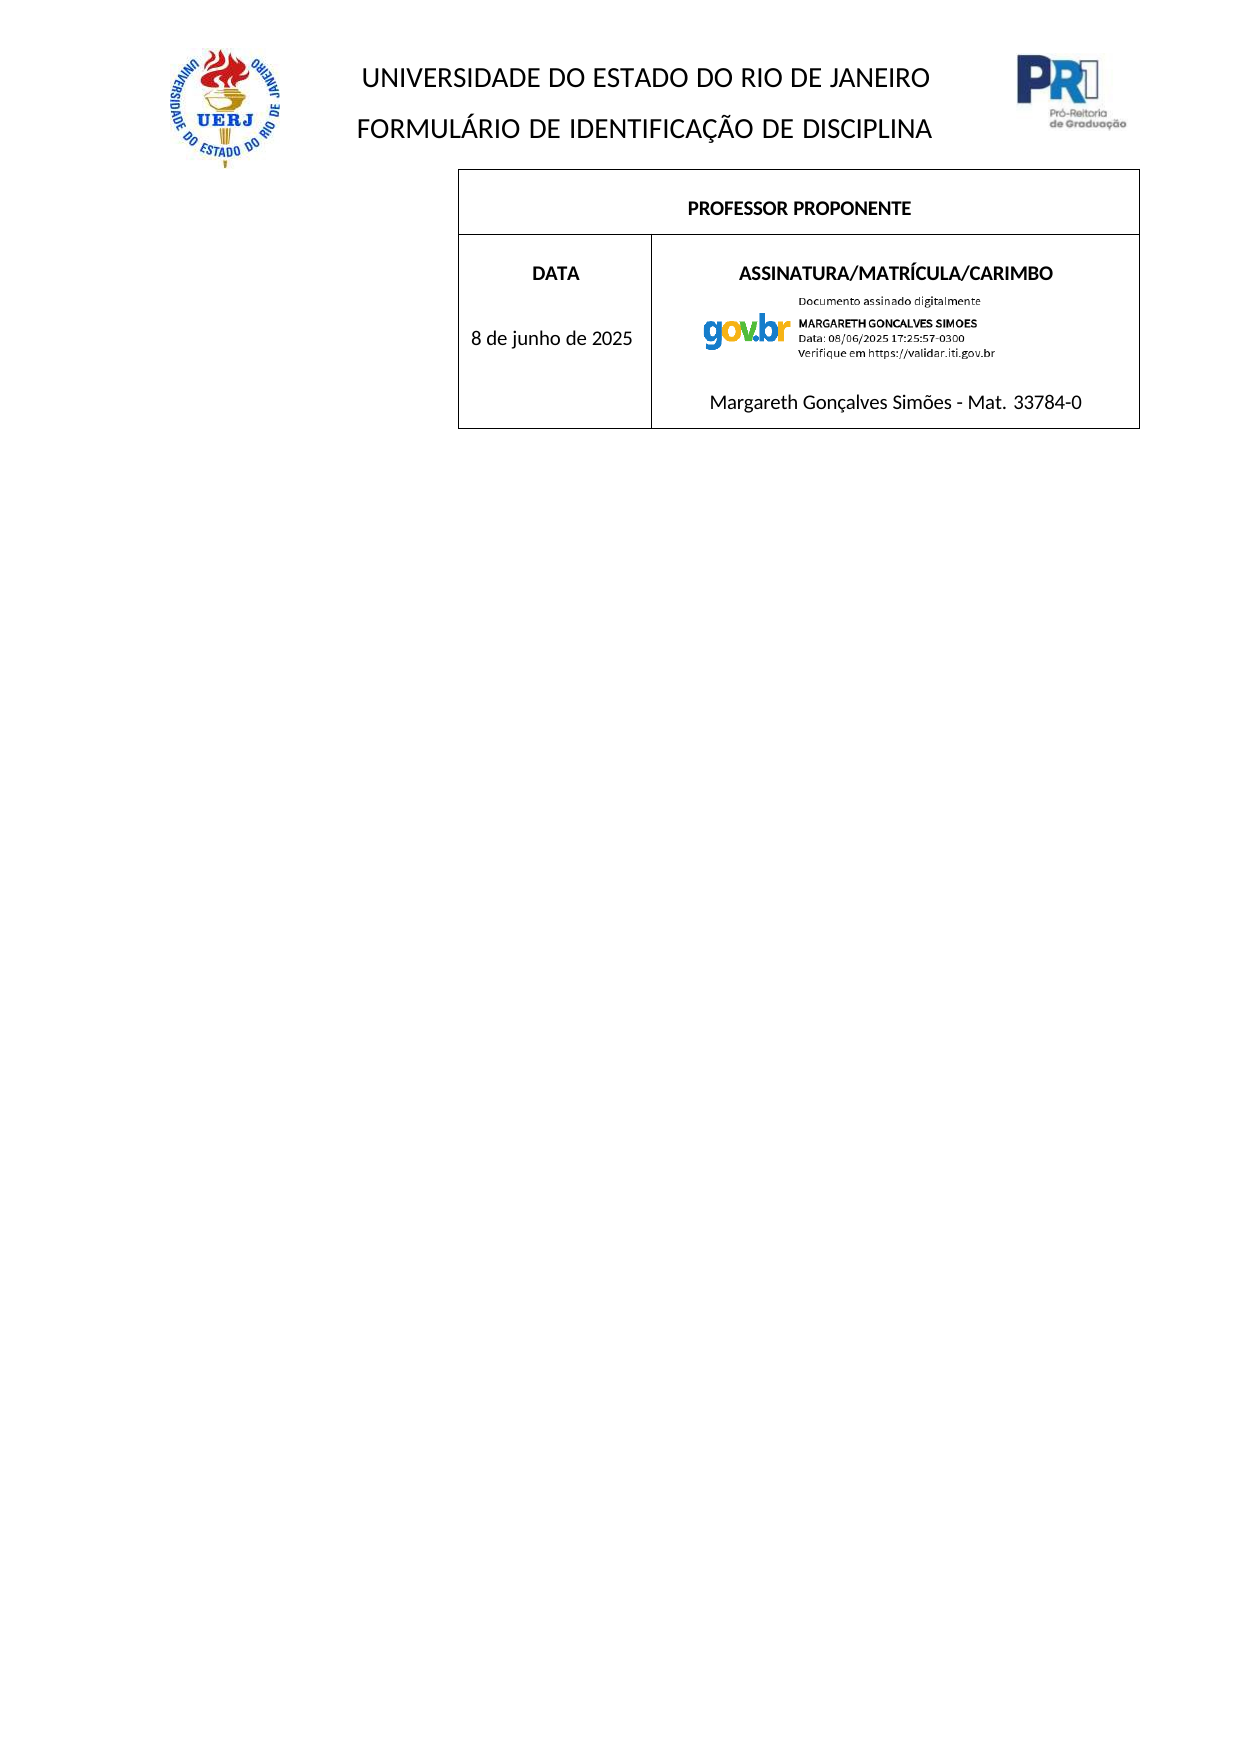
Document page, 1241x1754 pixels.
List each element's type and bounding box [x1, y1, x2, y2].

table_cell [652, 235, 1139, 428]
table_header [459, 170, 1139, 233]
picture [703, 296, 995, 359]
picture [170, 48, 280, 169]
picture [1016, 53, 1128, 131]
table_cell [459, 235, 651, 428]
